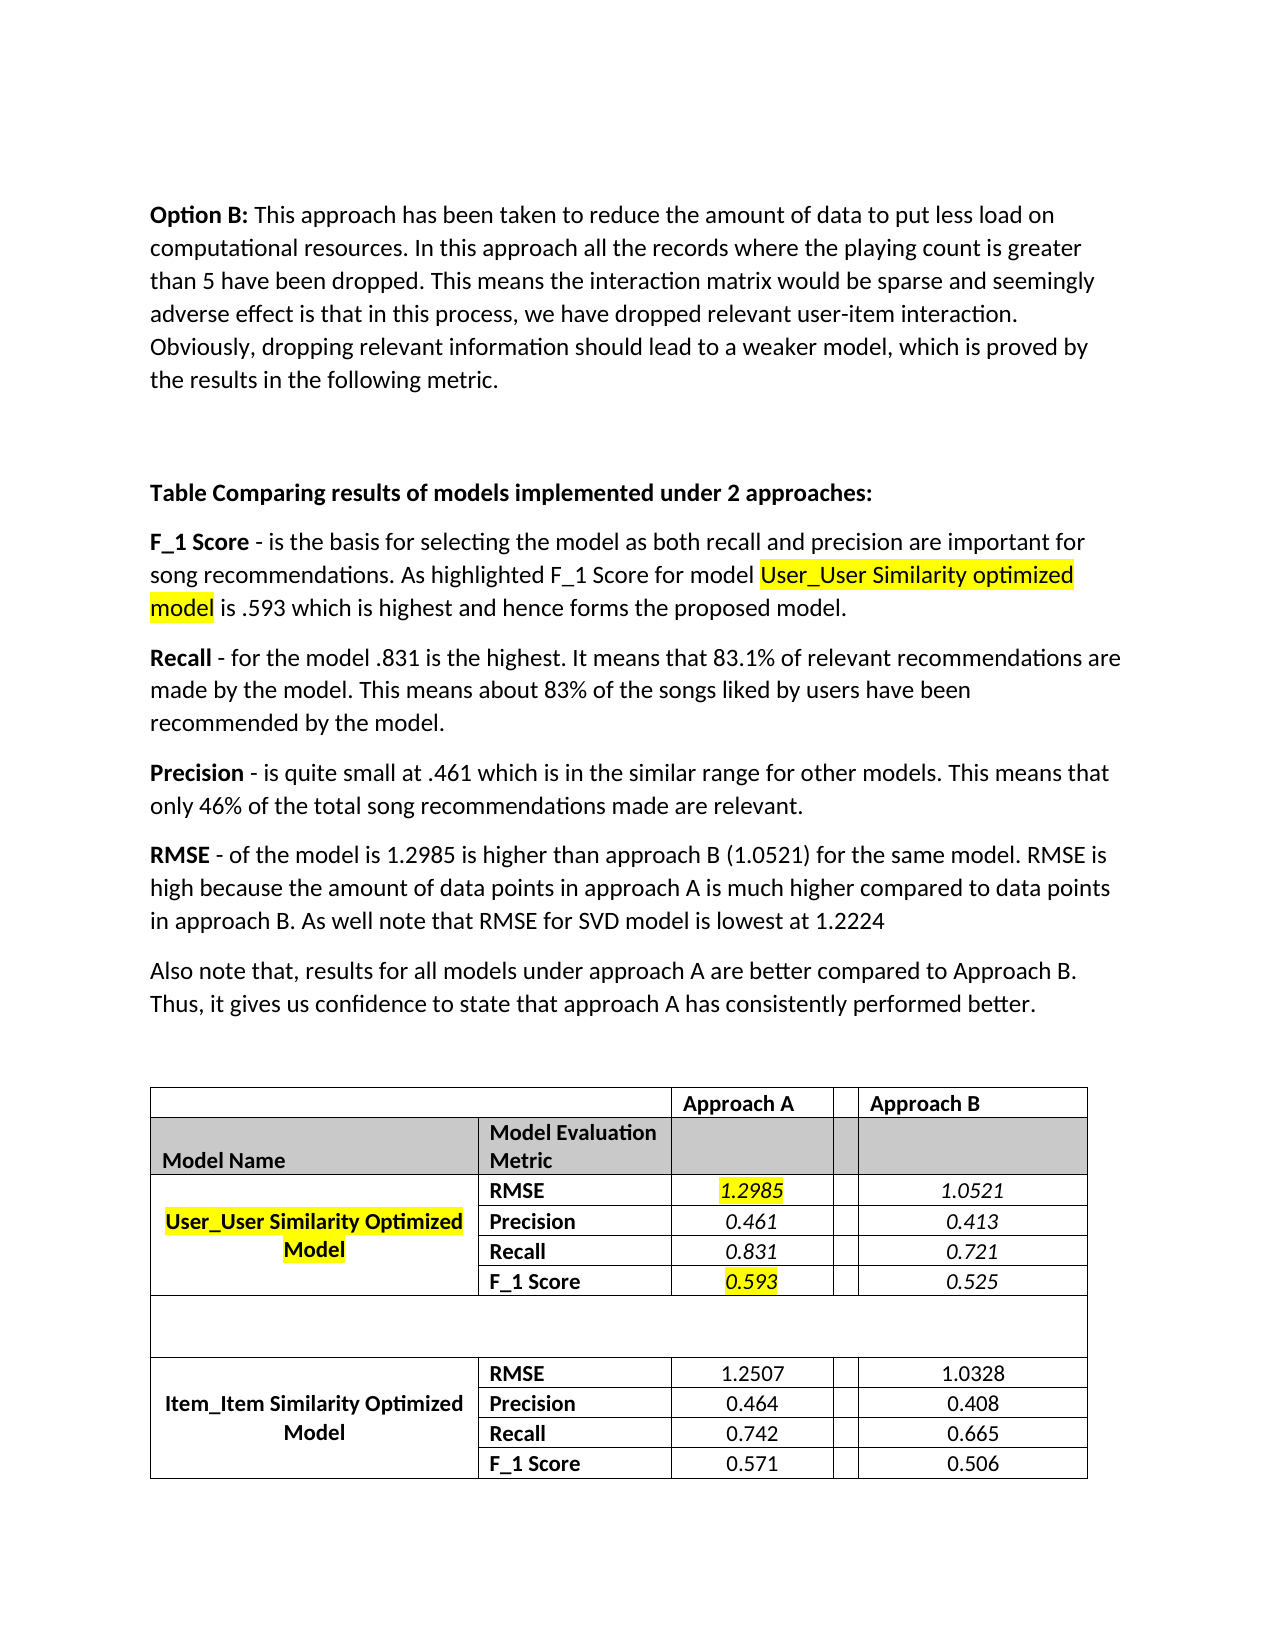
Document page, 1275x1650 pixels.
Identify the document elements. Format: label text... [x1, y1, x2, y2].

table_cell [151, 1296, 1087, 1357]
text Also note that, results for all models under approach A are better compared to Approach B. Thus, it gives us confidence to state that approach A has consistently performed better. [150, 955, 1125, 1018]
table_cell F_1 Score [479, 1448, 671, 1477]
table_cell [859, 1118, 1087, 1174]
text Recall - for the model .831 is the highest. It means that 83.1% of relevant recommendations are made by the model. This means about 83% of the songs liked by users have been recommended by the model. [150, 642, 1125, 738]
table_cell User_User Similarity Optimized Model [151, 1175, 478, 1295]
table_cell 0.413 [859, 1206, 1087, 1235]
table_cell 0.571 [672, 1448, 833, 1477]
table_cell 0.721 [859, 1236, 1087, 1265]
table_cell [672, 1118, 833, 1174]
table_cell [834, 1448, 858, 1477]
table_cell F_1 Score [479, 1266, 671, 1295]
table_cell [834, 1266, 858, 1295]
table_cell 0.525 [859, 1266, 1087, 1295]
table_cell Recall [479, 1236, 671, 1265]
table_header [834, 1088, 858, 1117]
table_cell 1.0328 [859, 1358, 1087, 1387]
table_cell [834, 1358, 858, 1387]
table_header Approach B [859, 1088, 1087, 1117]
table_cell RMSE [479, 1175, 671, 1204]
table_header [151, 1088, 671, 1117]
text F_1 Score - is the basis for selecting the model as both recall and precision are important for song recommendations. As highlighted F_1 Score for model User_User Similarity optimized model is .593 which is highest and hence forms the proposed model. [150, 526, 1125, 623]
table_cell Model Name [151, 1118, 478, 1174]
table_cell 0.461 [672, 1206, 833, 1235]
text Option B: This approach has been taken to reduce the amount of data to put less load on computational resources. In this approach all the records where the playing count is greater than 5 have been dropped. This means the interaction matrix would be sparse and seemingly adverse effect is that in this process, we have dropped relevant user-item interaction. Obviously, dropping relevant information should lead to a weaker model, which is proved by the results in the following metric. [150, 199, 1125, 458]
table_cell [834, 1236, 858, 1265]
table_cell 0.593 [672, 1266, 833, 1295]
table_cell 0.665 [859, 1418, 1087, 1447]
table_cell [834, 1206, 858, 1235]
table_cell Precision [479, 1206, 671, 1235]
table_header Approach A [672, 1088, 833, 1117]
table_cell [834, 1118, 858, 1174]
table_cell Model Evaluation Metric [479, 1118, 671, 1174]
table_cell 0.464 [672, 1388, 833, 1417]
table_cell 0.408 [859, 1388, 1087, 1417]
table_cell 1.2507 [672, 1358, 833, 1387]
table_cell 1.2985 [672, 1175, 833, 1204]
table_cell 0.831 [672, 1236, 833, 1265]
table_cell Recall [479, 1418, 671, 1447]
table_cell RMSE [479, 1358, 671, 1387]
table_cell 0.506 [859, 1448, 1087, 1477]
table_cell 0.742 [672, 1418, 833, 1447]
text Precision - is quite small at .461 which is in the similar range for other models. This means that only 46% of the total song recommendations made are relevant. [150, 757, 1125, 821]
table_cell [834, 1388, 858, 1417]
table_cell Precision [479, 1388, 671, 1417]
text Table Comparing results of models implemented under 2 approaches: [150, 477, 1125, 507]
table_cell Item_Item Similarity Optimized Model [151, 1358, 478, 1477]
table_cell [834, 1418, 858, 1447]
text RMSE - of the model is 1.2985 is higher than approach B (1.0521) for the same model. RMSE is high because the amount of data points in approach A is much higher compared to data points in approach B. As well note that RMSE for SVD model is lowest at 1.2224 [150, 839, 1125, 936]
table_cell [834, 1175, 858, 1204]
table_cell 1.0521 [859, 1175, 1087, 1204]
